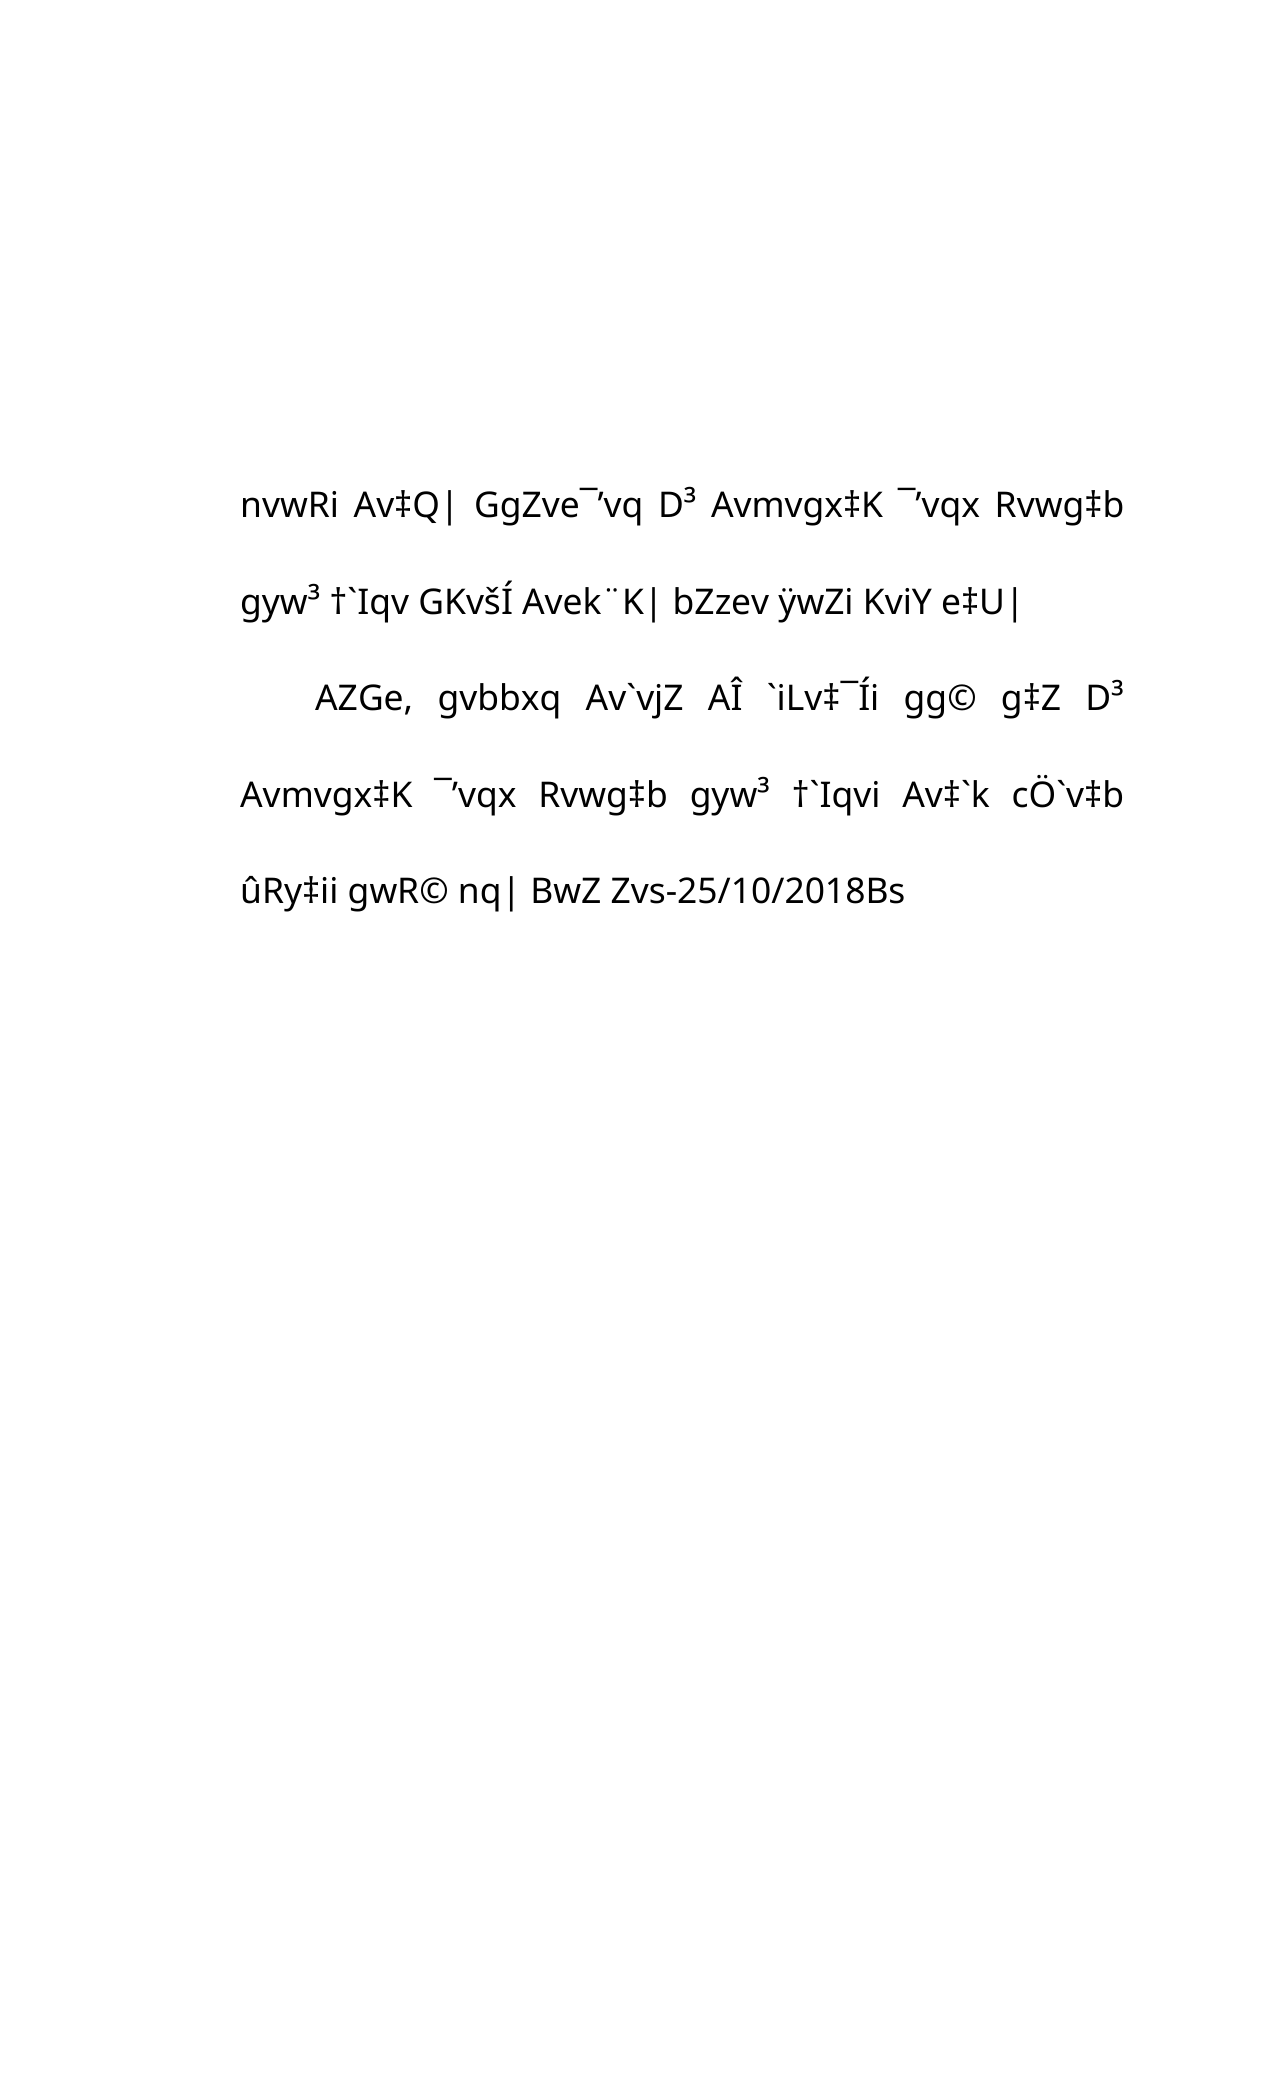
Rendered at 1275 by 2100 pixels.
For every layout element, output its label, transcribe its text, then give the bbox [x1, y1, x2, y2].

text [240, 480, 1125, 625]
text AZGe, gvbbxq Av`vjZ AÎ `iLv‡¯Íi gg© g‡Z D³ Avmvgx‡K ¯’vqx Rvwg‡b gyw³ †`Iqvi Av‡`k cÖ`v‡b ûRy‡ii gwR© nq| BwZ Zvs-25/10/2018Bs [240, 673, 1125, 914]
